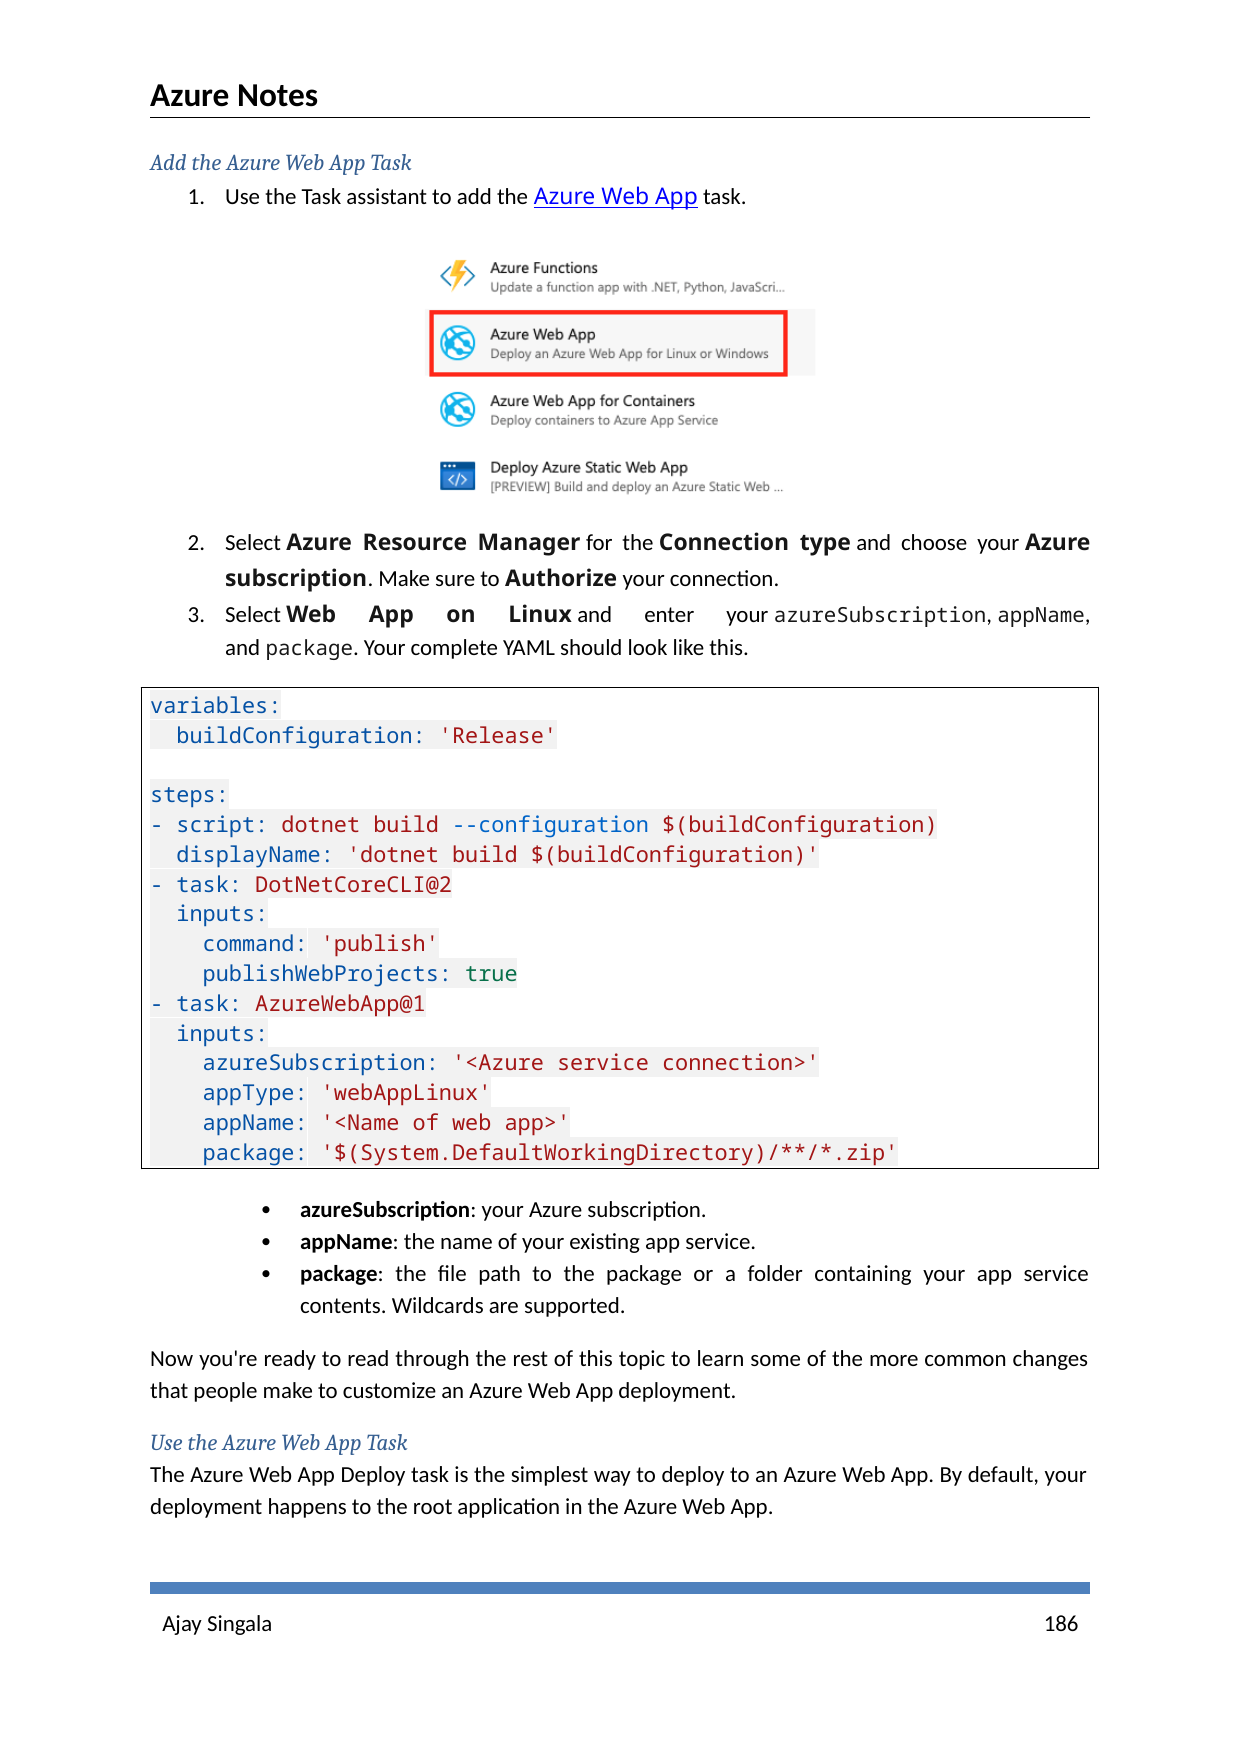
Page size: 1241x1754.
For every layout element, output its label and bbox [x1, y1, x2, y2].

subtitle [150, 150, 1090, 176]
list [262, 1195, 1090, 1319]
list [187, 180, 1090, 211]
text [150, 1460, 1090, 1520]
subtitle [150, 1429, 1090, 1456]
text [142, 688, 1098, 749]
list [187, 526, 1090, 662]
picture [424, 237, 816, 501]
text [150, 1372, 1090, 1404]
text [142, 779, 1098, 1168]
